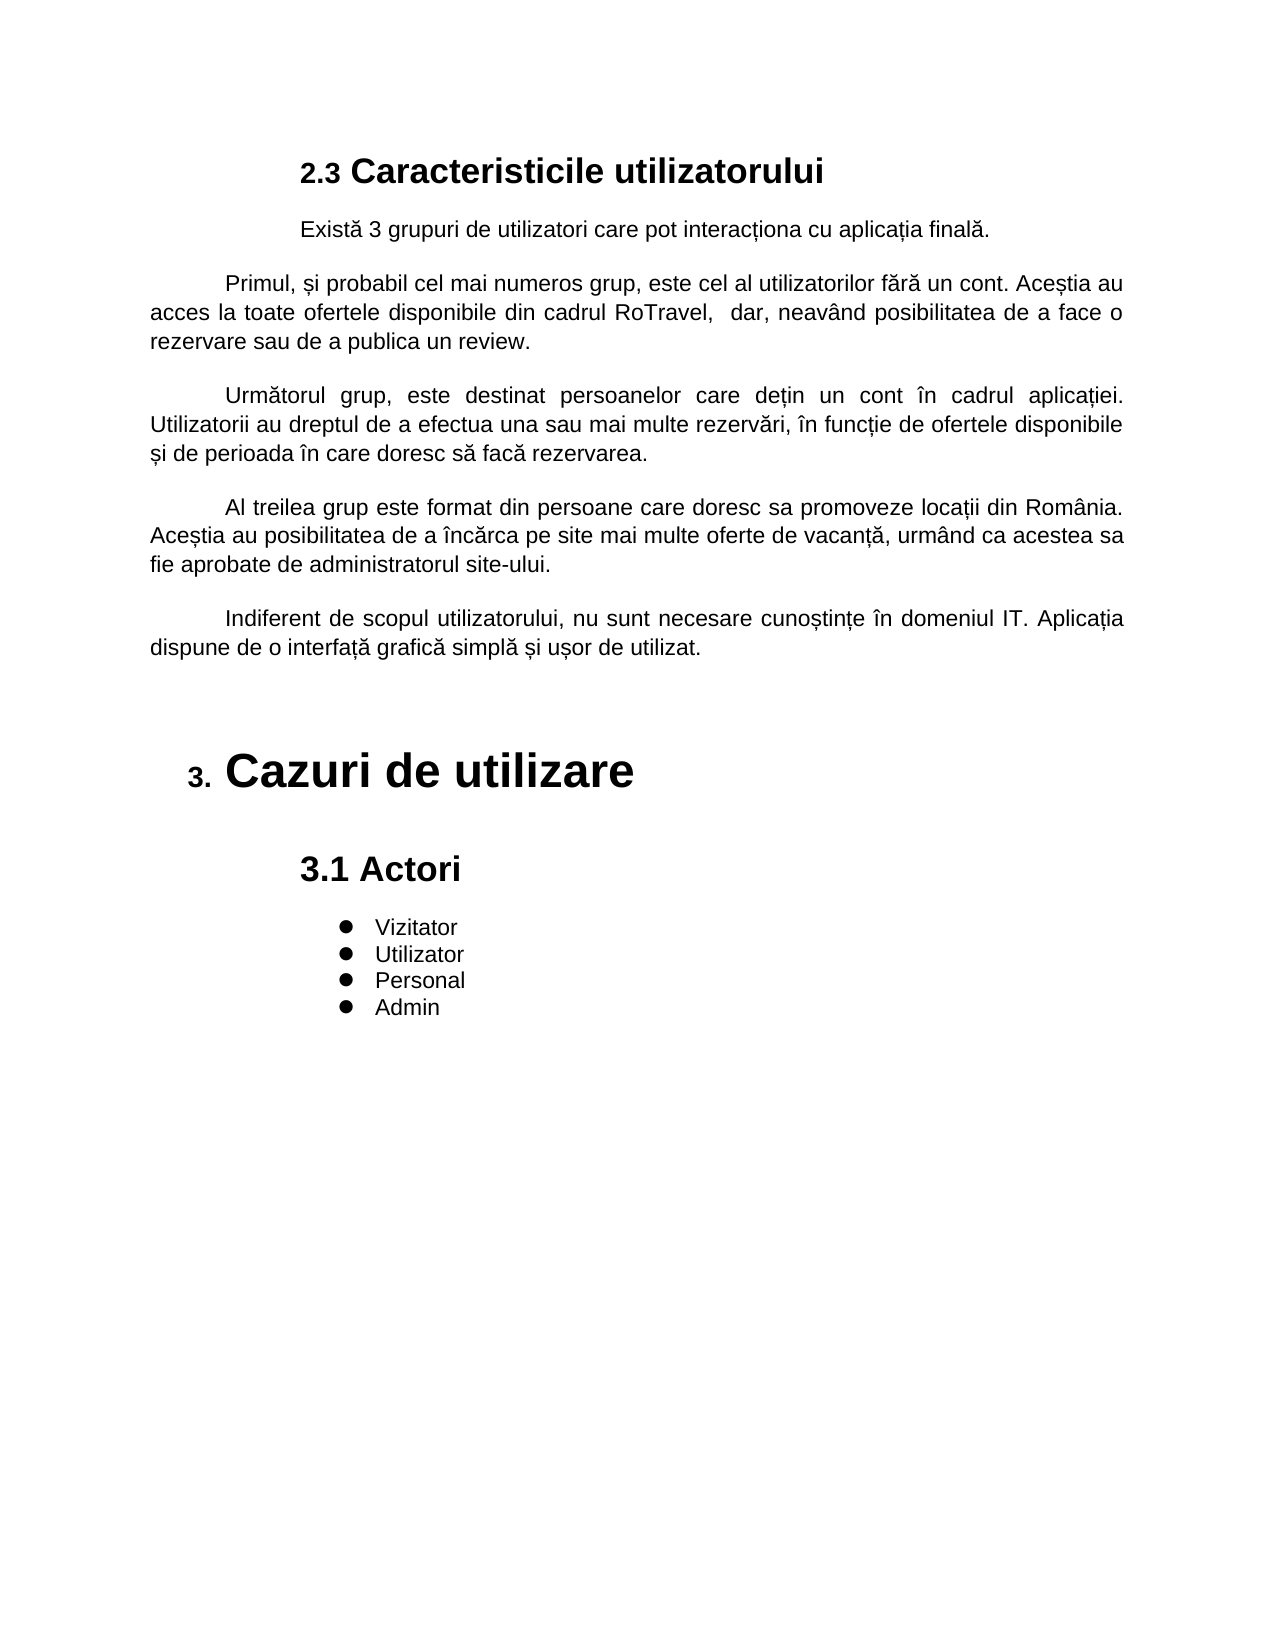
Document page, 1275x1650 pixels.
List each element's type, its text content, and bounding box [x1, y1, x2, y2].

text 3.1 Actori [300, 849, 1125, 889]
list Admin [337, 993, 1125, 1020]
list Personal [337, 967, 1125, 993]
text Indiferent de scopul utilizatorului, nu sunt necesare cunoștințe în domeniul IT. Aplicația dispune de o interfață grafică simplă și ușor de utilizat. [150, 605, 1125, 661]
text 2.3 Caracteristicile utilizatorului [300, 150, 1125, 191]
list Utilizator [337, 941, 1125, 967]
text Următorul grup, este destinat persoanelor care dețin un cont în cadrul aplicației. Utilizatorii au dreptul de a efectua una sau mai multe rezervări, în funcție de ofertele disponibile și de perioada în care doresc să facă rezervarea. [150, 382, 1125, 466]
text Primul, și probabil cel mai numeros grup, este cel al utilizatorilor fără un cont. Aceștia au acces la toate ofertele disponibile din cadrul RoTravel, dar, neavând posibilitatea de a face o rezervare sau de a publica un review. [150, 270, 1125, 354]
list Vizitator [337, 914, 1125, 941]
list Cazuri de utilizare [187, 742, 1125, 824]
text Al treilea grup este format din persoane care doresc sa promoveze locații din România. Aceștia au posibilitatea de a încărca pe site mai multe oferte de vacanță, urmând ca acestea sa fie aprobate de administratorul site-ului. [150, 493, 1125, 578]
text Există 3 grupuri de utilizatori care pot interacționa cu aplicația finală. [150, 216, 1125, 242]
